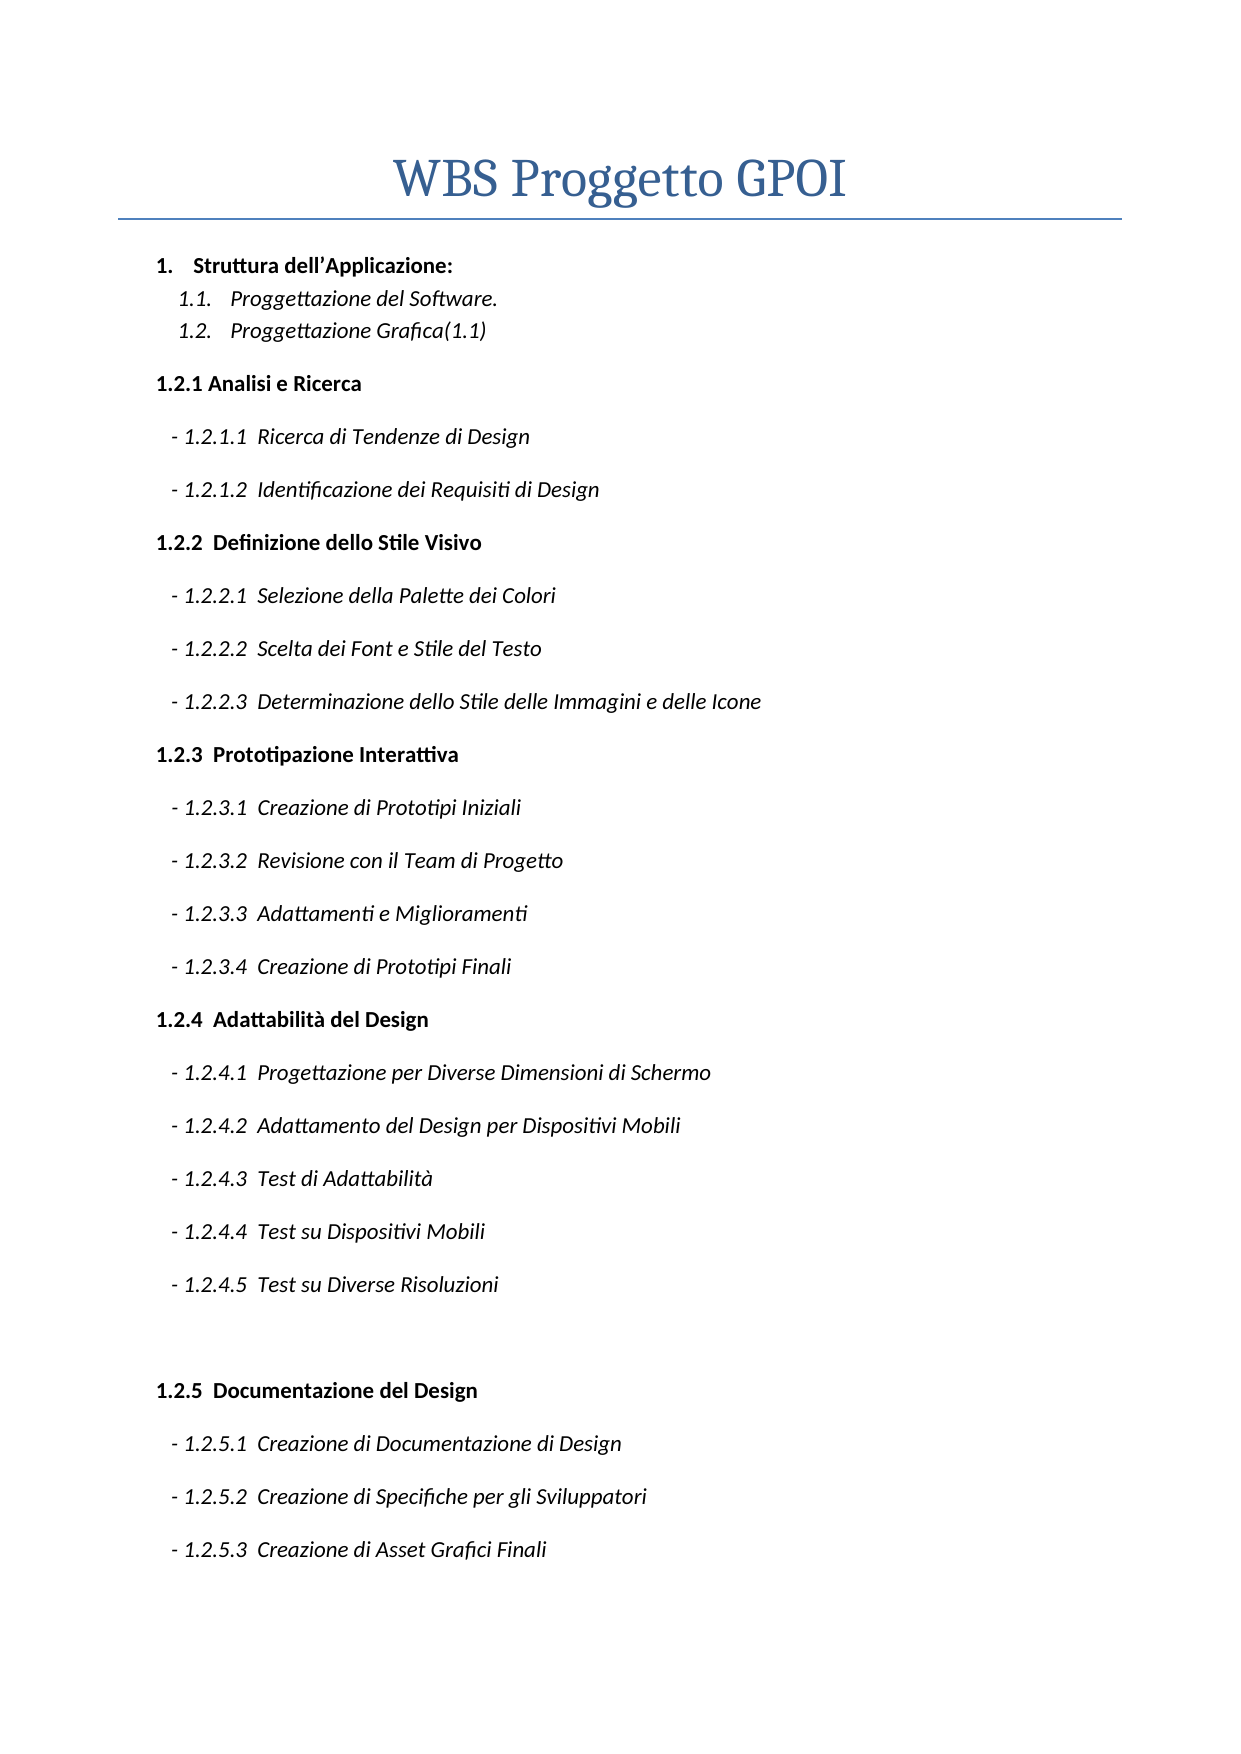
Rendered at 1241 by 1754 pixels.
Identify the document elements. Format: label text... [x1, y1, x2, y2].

list Proggettazione del Software. [177, 284, 1122, 312]
text - 1.2.2.3 Determinazione dello Stile delle Immagini e delle Icone [156, 687, 1122, 715]
text 1.2.3 Prototipazione Interattiva [156, 740, 1122, 768]
text - 1.2.4.4 Test su Dispositivi Mobili [156, 1217, 1122, 1245]
list Proggettazione Grafica(1.1) [177, 316, 1122, 344]
text - 1.2.4.3 Test di Adattabilità [156, 1164, 1122, 1192]
text 1.2.4 Adattabilità del Design [156, 1005, 1122, 1033]
text - 1.2.3.4 Creazione di Prototipi Finali [156, 952, 1122, 980]
text - 1.2.2.2 Scelta dei Font e Stile del Testo [156, 634, 1122, 662]
text - 1.2.1.1 Ricerca di Tendenze di Design [156, 422, 1122, 450]
text - 1.2.5.1 Creazione di Documentazione di Design [156, 1429, 1122, 1457]
text - 1.2.2.1 Selezione della Palette dei Colori [156, 581, 1122, 609]
title WBS Proggetto GPOI [118, 148, 1122, 218]
text - 1.2.3.2 Revisione con il Team di Progetto [156, 846, 1122, 874]
text - 1.2.1.2 Identificazione dei Requisiti di Design [156, 475, 1122, 503]
text - 1.2.3.3 Adattamenti e Miglioramenti [156, 899, 1122, 927]
text - 1.2.4.1 Progettazione per Diverse Dimensioni di Schermo [156, 1058, 1122, 1086]
text - 1.2.5.3 Creazione di Asset Grafici Finali [156, 1535, 1122, 1563]
text 1.2.1 Analisi e Ricerca [156, 369, 1122, 397]
text - 1.2.3.1 Creazione di Prototipi Iniziali [156, 793, 1122, 821]
text 1.2.2 Definizione dello Stile Visivo [156, 528, 1122, 556]
text - 1.2.4.2 Adattamento del Design per Dispositivi Mobili [156, 1111, 1122, 1139]
text 1.2.5 Documentazione del Design [156, 1376, 1122, 1404]
text - 1.2.5.2 Creazione di Specifiche per gli Sviluppatori [156, 1482, 1122, 1510]
list Struttura dell’Applicazione: [156, 252, 1122, 279]
text - 1.2.4.5 Test su Diverse Risoluzioni [156, 1270, 1122, 1298]
